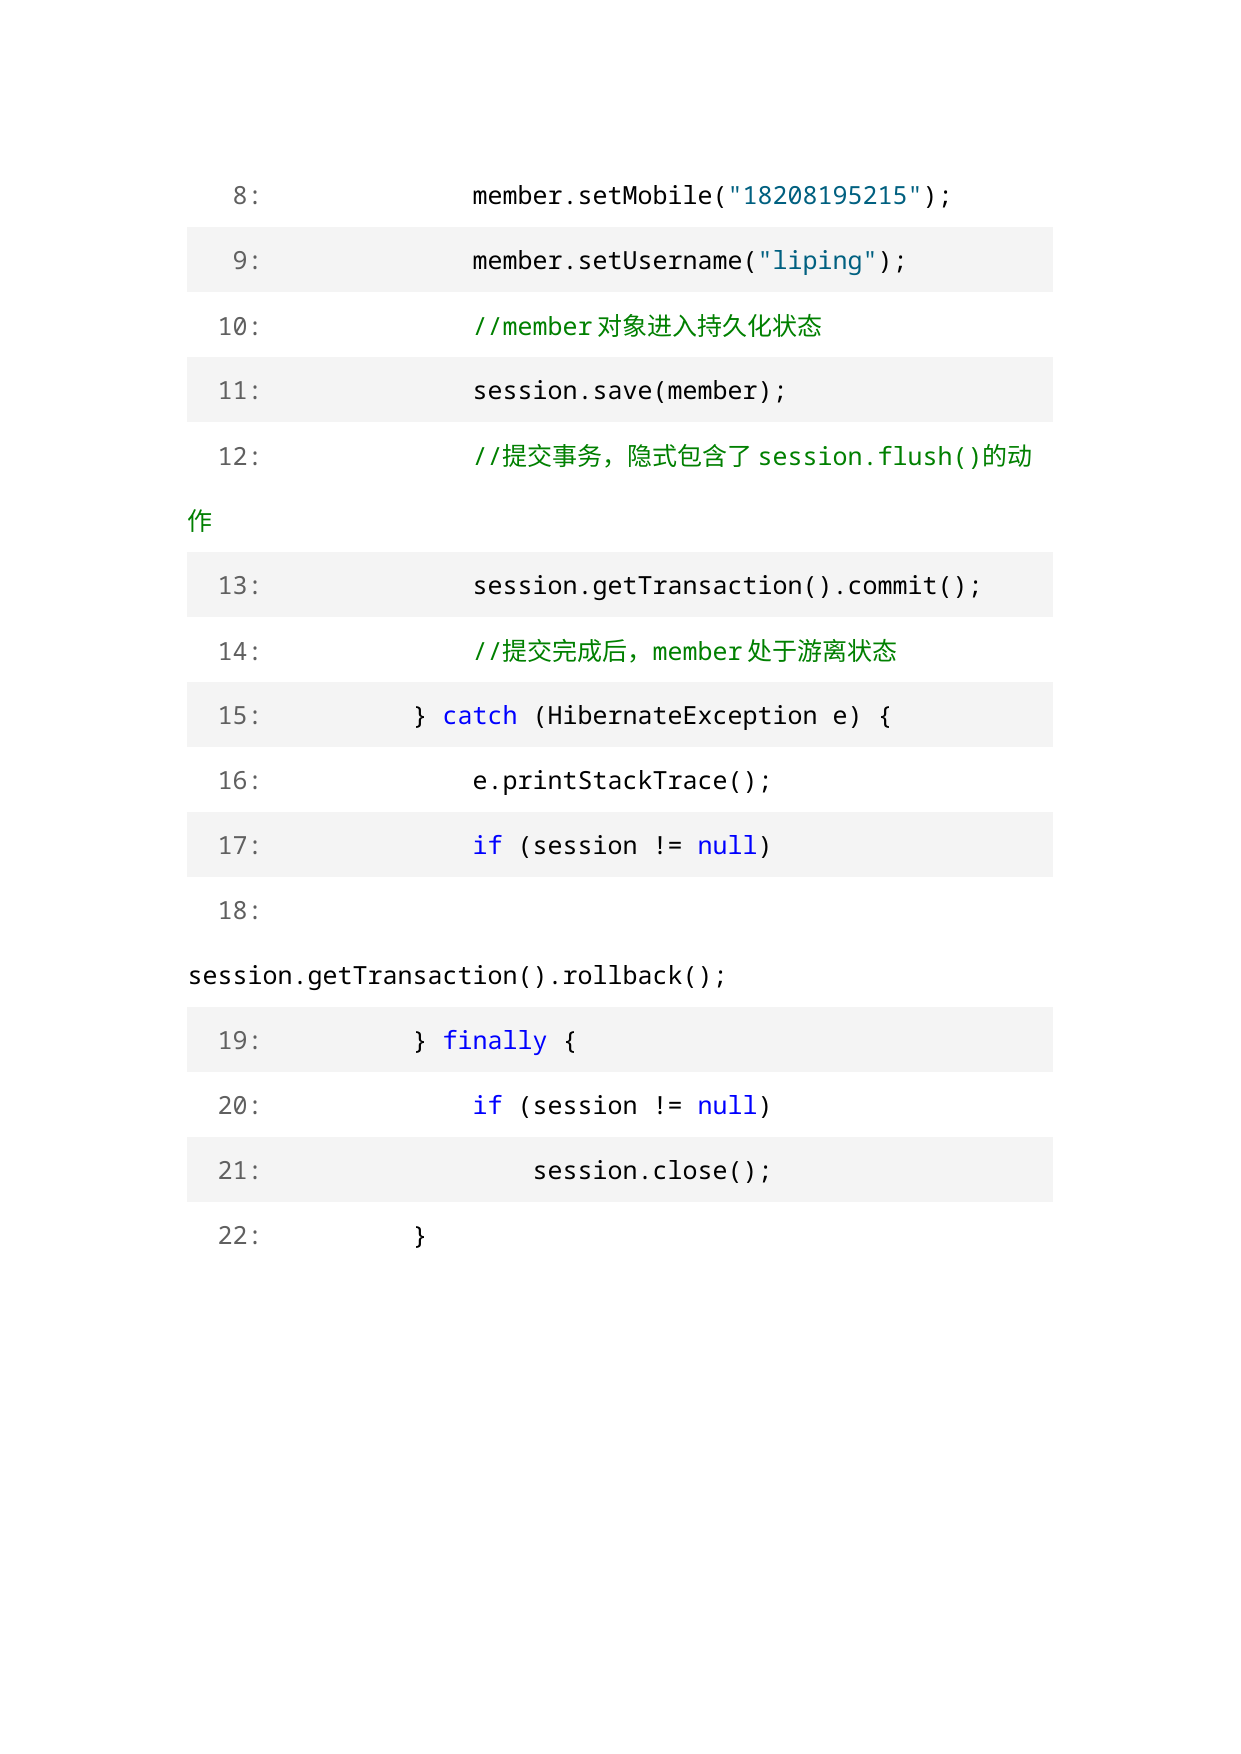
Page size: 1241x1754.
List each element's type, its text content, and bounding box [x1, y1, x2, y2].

text 18: session.getTransaction().rollback(); [187, 877, 1053, 1007]
text 9: member.setUsername("liping"); [187, 227, 1053, 292]
text 20: if (session != null) [187, 1072, 1053, 1137]
text 8: member.setMobile("18208195215"); [187, 162, 1053, 227]
text 21: session.close(); [187, 1137, 1053, 1202]
text 22: } [187, 1202, 1053, 1267]
text 16: e.printStackTrace(); [187, 747, 1053, 812]
text 12: //提交事务，隐式包含了session.flush()的动作 [187, 422, 1053, 552]
text 17: if (session != null) [187, 812, 1053, 877]
text 11: session.save(member); [187, 357, 1053, 422]
text 10: //member对象进入持久化状态 [187, 292, 1053, 357]
text 13: session.getTransaction().commit(); [187, 552, 1053, 617]
text 15: } catch (HibernateException e) { [187, 682, 1053, 747]
text 19: } finally { [187, 1007, 1053, 1072]
text 14: //提交完成后，member处于游离状态 [187, 617, 1053, 682]
